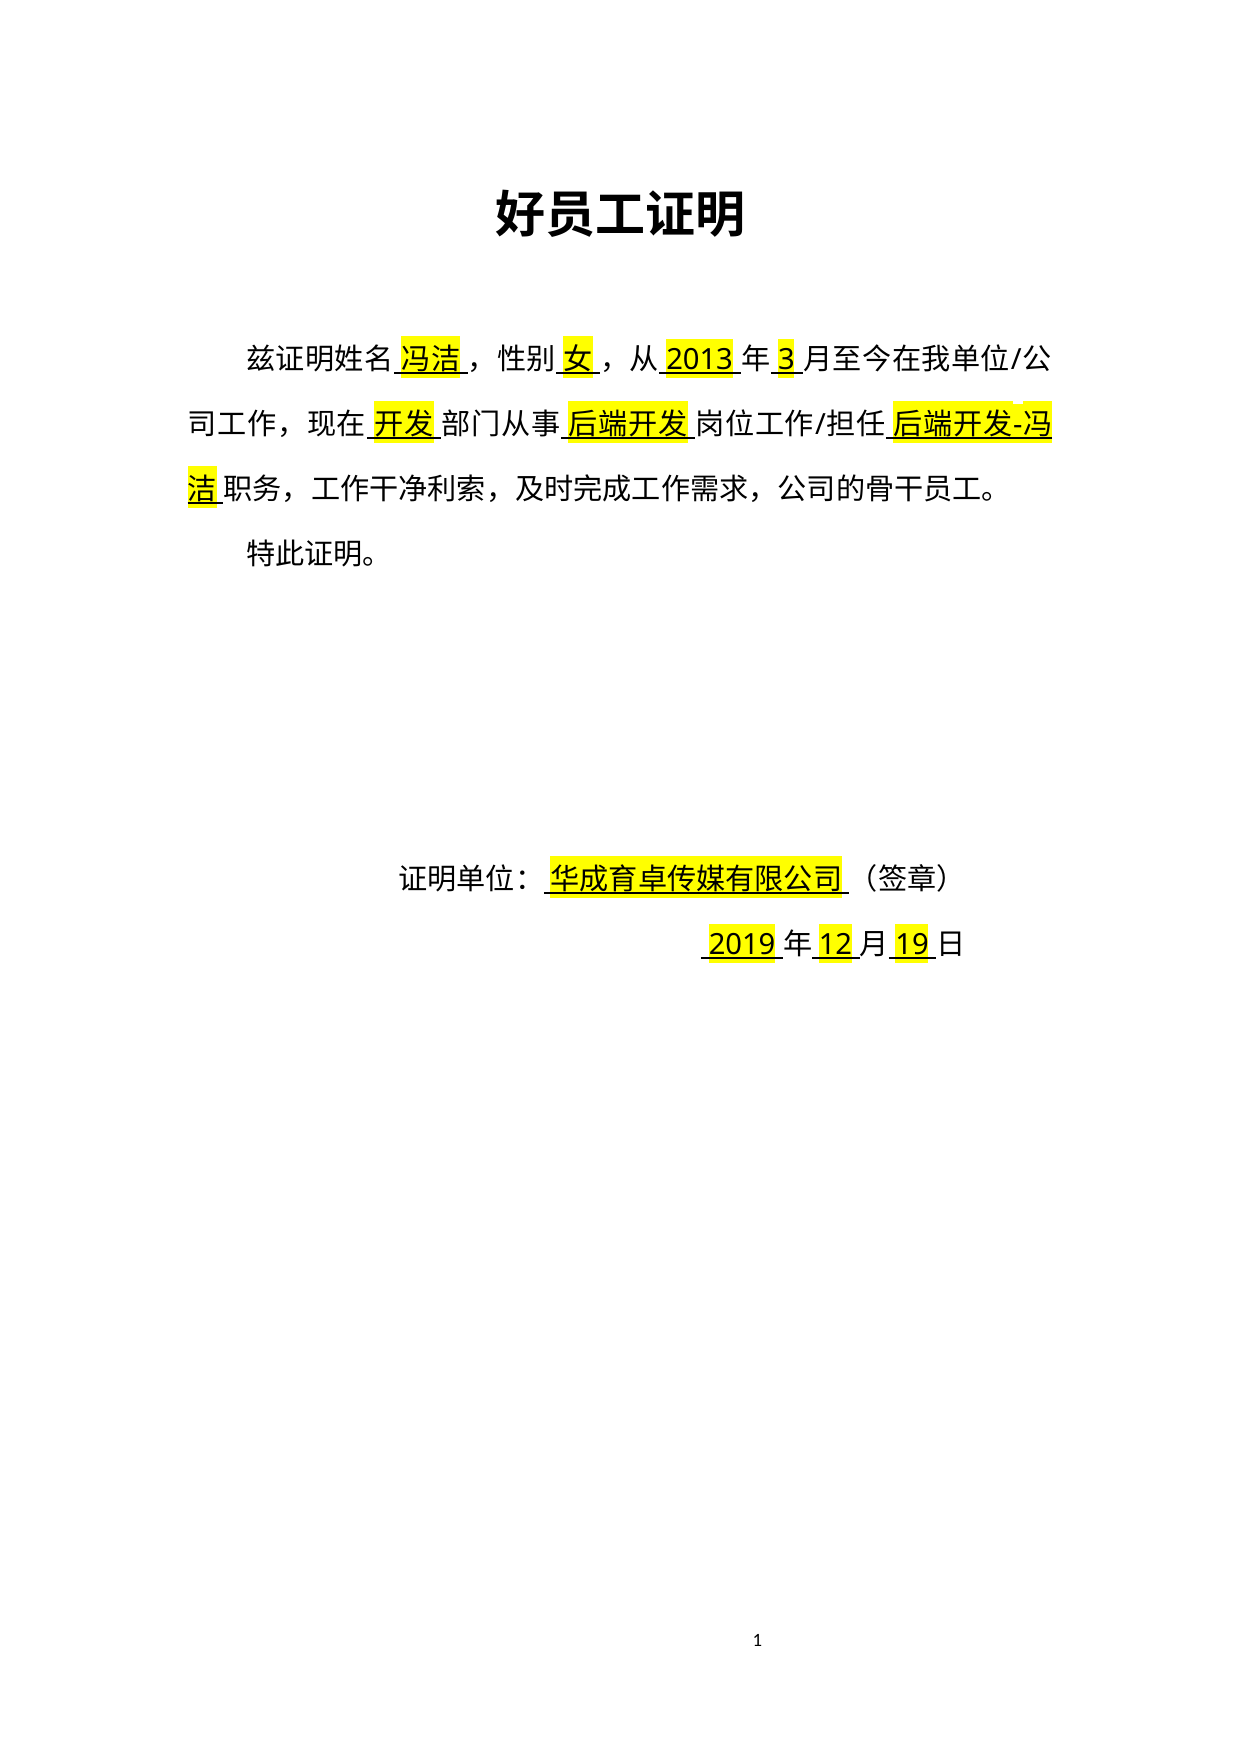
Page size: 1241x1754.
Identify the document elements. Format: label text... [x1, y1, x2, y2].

text 特此证明。 [187, 519, 1053, 584]
text 2019 年 12 月 19 日 [187, 909, 965, 974]
text 兹证明姓名 冯洁 ，性别 女 ，从 2013 年 3 月至今在我单位/公司工作，现在 开发 部门从事 后端开发 岗位工作/担任 后端开发-冯洁 职务，工作干净利索，及时完成工作需求，公司的骨干员工。 [187, 324, 1053, 519]
text 证明单位： 华成育卓传媒有限公司 （签章） [187, 844, 965, 909]
text 好员工证明 [187, 162, 1053, 259]
